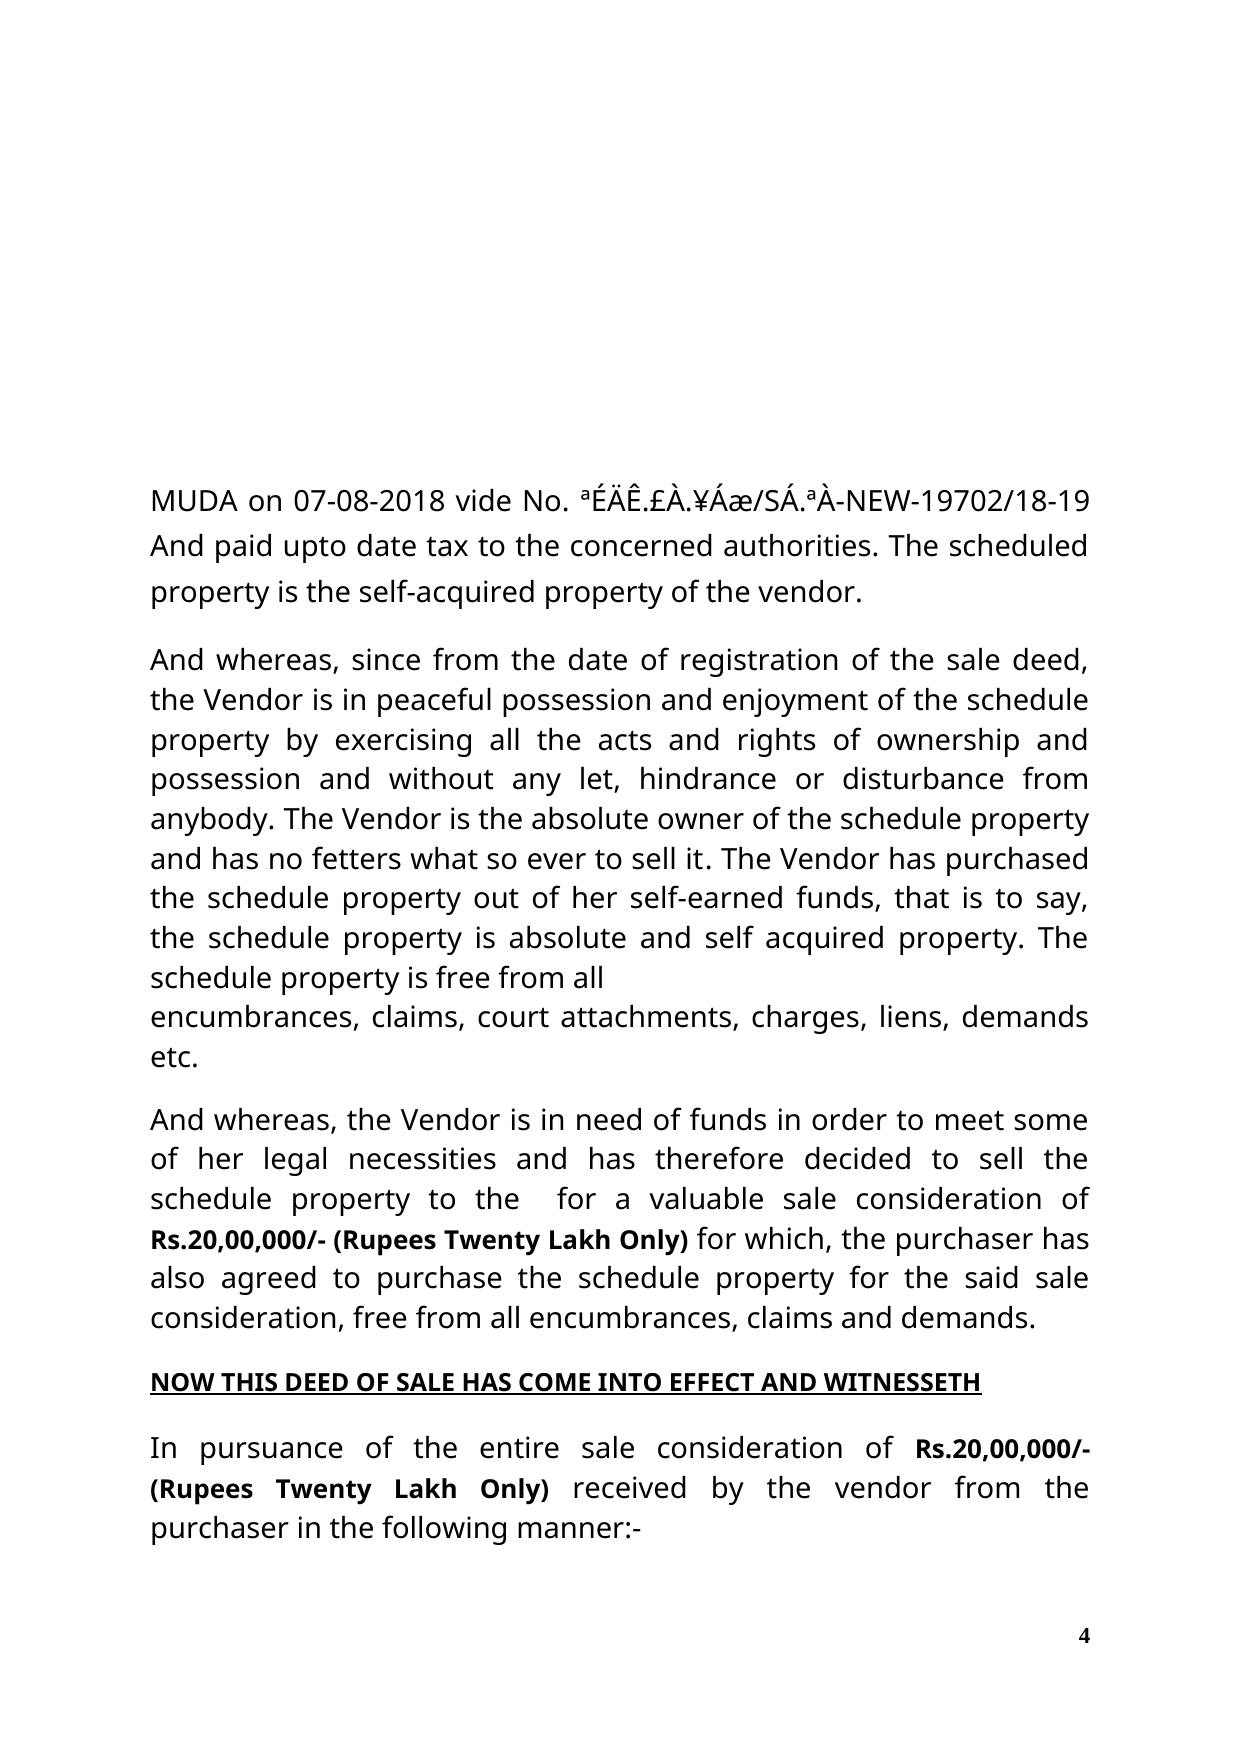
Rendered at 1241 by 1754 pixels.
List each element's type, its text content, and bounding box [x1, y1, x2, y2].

subtitle Now This Deed of Sale has come into effect and witnesseth [150, 1364, 1090, 1398]
text MUDA on 07-08-2018 vide No. ªÉÄÊ.£À.¥Áæ/SÁ.ªÀ-NEW-19702/18-19 And paid upto date tax to the concerned authorities. The scheduled property is the self-acquired property of the vendor. [150, 480, 1090, 611]
text And whereas, the Vendor is in need of funds in order to meet some of her legal necessities and has therefore decided to sell the schedule property to the for a valuable sale consideration of Rs.20,00,000/- (Rupees Twenty Lakh Only) for which, the purchaser has also agreed to purchase the schedule property for the said sale consideration, free from all encumbrances, claims and demands. [150, 1099, 1090, 1337]
text And whereas, since from the date of registration of the sale deed, the Vendor is in peaceful possession and enjoyment of the schedule property by exercising all the acts and rights of ownership and possession and without any let, hindrance or disturbance from anybody. The Vendor is the absolute owner of the schedule property and has no fetters what so ever to sell it. The Vendor has purchased the schedule property out of her self-earned funds, that is to say, the schedule property is absolute and self acquired property. The schedule property is free from all [150, 639, 1090, 997]
text In pursuance of the entire sale consideration of Rs.20,00,000/- (Rupees Twenty Lakh Only) received by the vendor from the purchaser in the following manner:- [150, 1428, 1090, 1547]
text encumbrances, claims, court attachments, charges, liens, demands etc. [150, 997, 1090, 1076]
